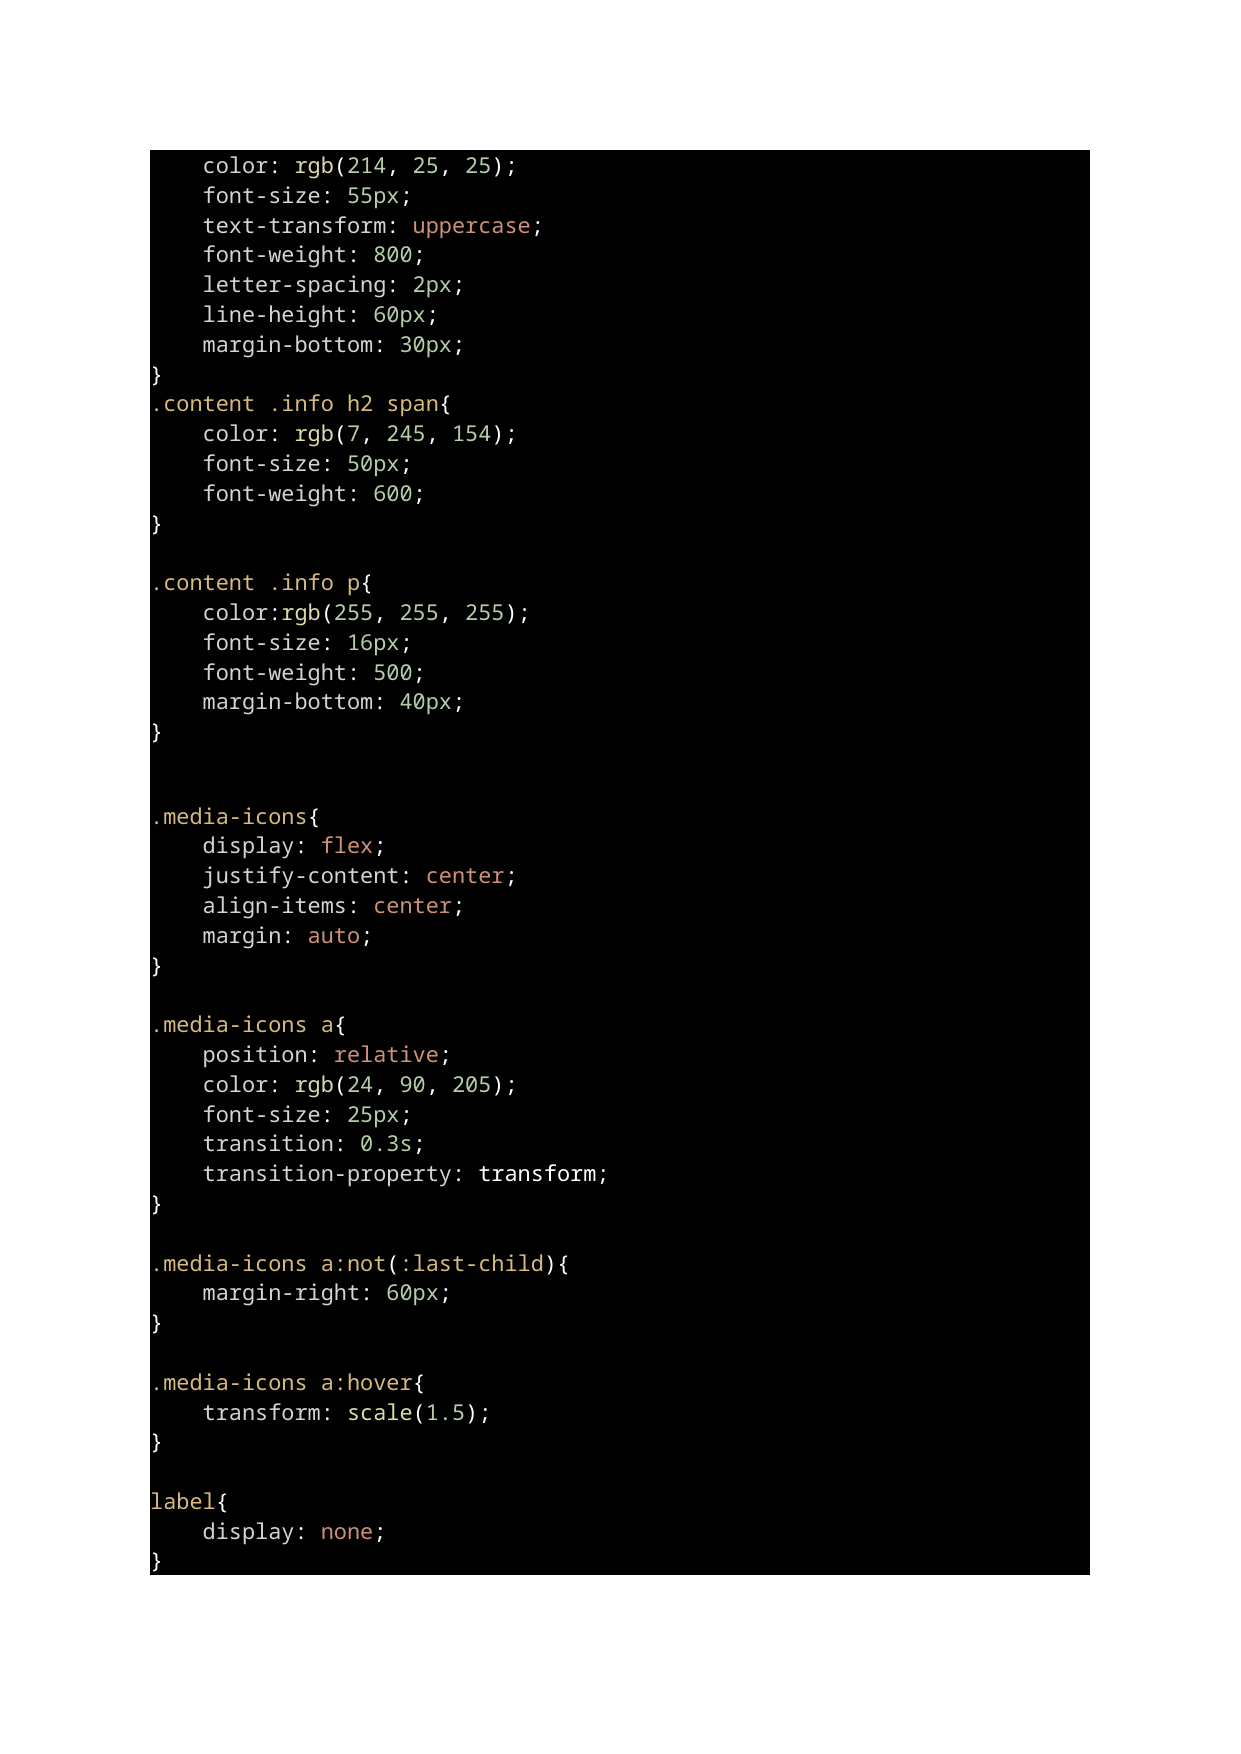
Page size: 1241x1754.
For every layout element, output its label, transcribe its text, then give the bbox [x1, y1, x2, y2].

text font-size: 50px; [150, 448, 1090, 478]
text transition: 0.3s; [150, 1128, 1090, 1158]
text .media-icons a:not(:last-child){ [150, 1247, 1090, 1277]
text transform: scale(1.5); [150, 1396, 1090, 1426]
text align-items: center; [150, 890, 1090, 920]
text label{ [150, 1486, 1090, 1516]
text font-size: 25px; [150, 1098, 1090, 1128]
text display: none; [150, 1516, 1090, 1545]
text margin-right: 60px; [150, 1277, 1090, 1307]
text .content .info h2 span{ [150, 388, 1090, 418]
text font-size: 16px; [150, 627, 1090, 656]
text .media-icons a:hover{ [150, 1367, 1090, 1396]
text transition-property: transform; [150, 1158, 1090, 1188]
text } [150, 1426, 1090, 1456]
text } [150, 949, 1090, 979]
text margin: auto; [150, 920, 1090, 949]
text } [150, 1307, 1090, 1337]
text display: flex; [150, 830, 1090, 860]
text } [150, 1188, 1090, 1218]
text } [150, 1545, 1090, 1575]
text } [150, 716, 1090, 746]
text color:rgb(255, 255, 255); [150, 597, 1090, 627]
text margin-bottom: 30px; [150, 329, 1090, 358]
text } [150, 358, 1090, 388]
text color: rgb(24, 90, 205); [150, 1069, 1090, 1098]
text letter-spacing: 2px; [150, 269, 1090, 299]
text font-size: 55px; [150, 180, 1090, 209]
text justify-content: center; [150, 860, 1090, 890]
text .content .info p{ [150, 567, 1090, 597]
text color: rgb(214, 25, 25); [150, 150, 1090, 180]
text line-height: 60px; [150, 299, 1090, 329]
text margin-bottom: 40px; [150, 686, 1090, 716]
text font-weight: 600; [150, 478, 1090, 507]
text .media-icons a{ [150, 1009, 1090, 1039]
text color: rgb(7, 245, 154); [150, 418, 1090, 448]
text font-weight: 500; [150, 656, 1090, 686]
text } [150, 507, 1090, 537]
text font-weight: 800; [150, 239, 1090, 269]
text .media-icons{ [150, 801, 1090, 830]
text position: relative; [150, 1039, 1090, 1069]
text text-transform: uppercase; [150, 209, 1090, 239]
